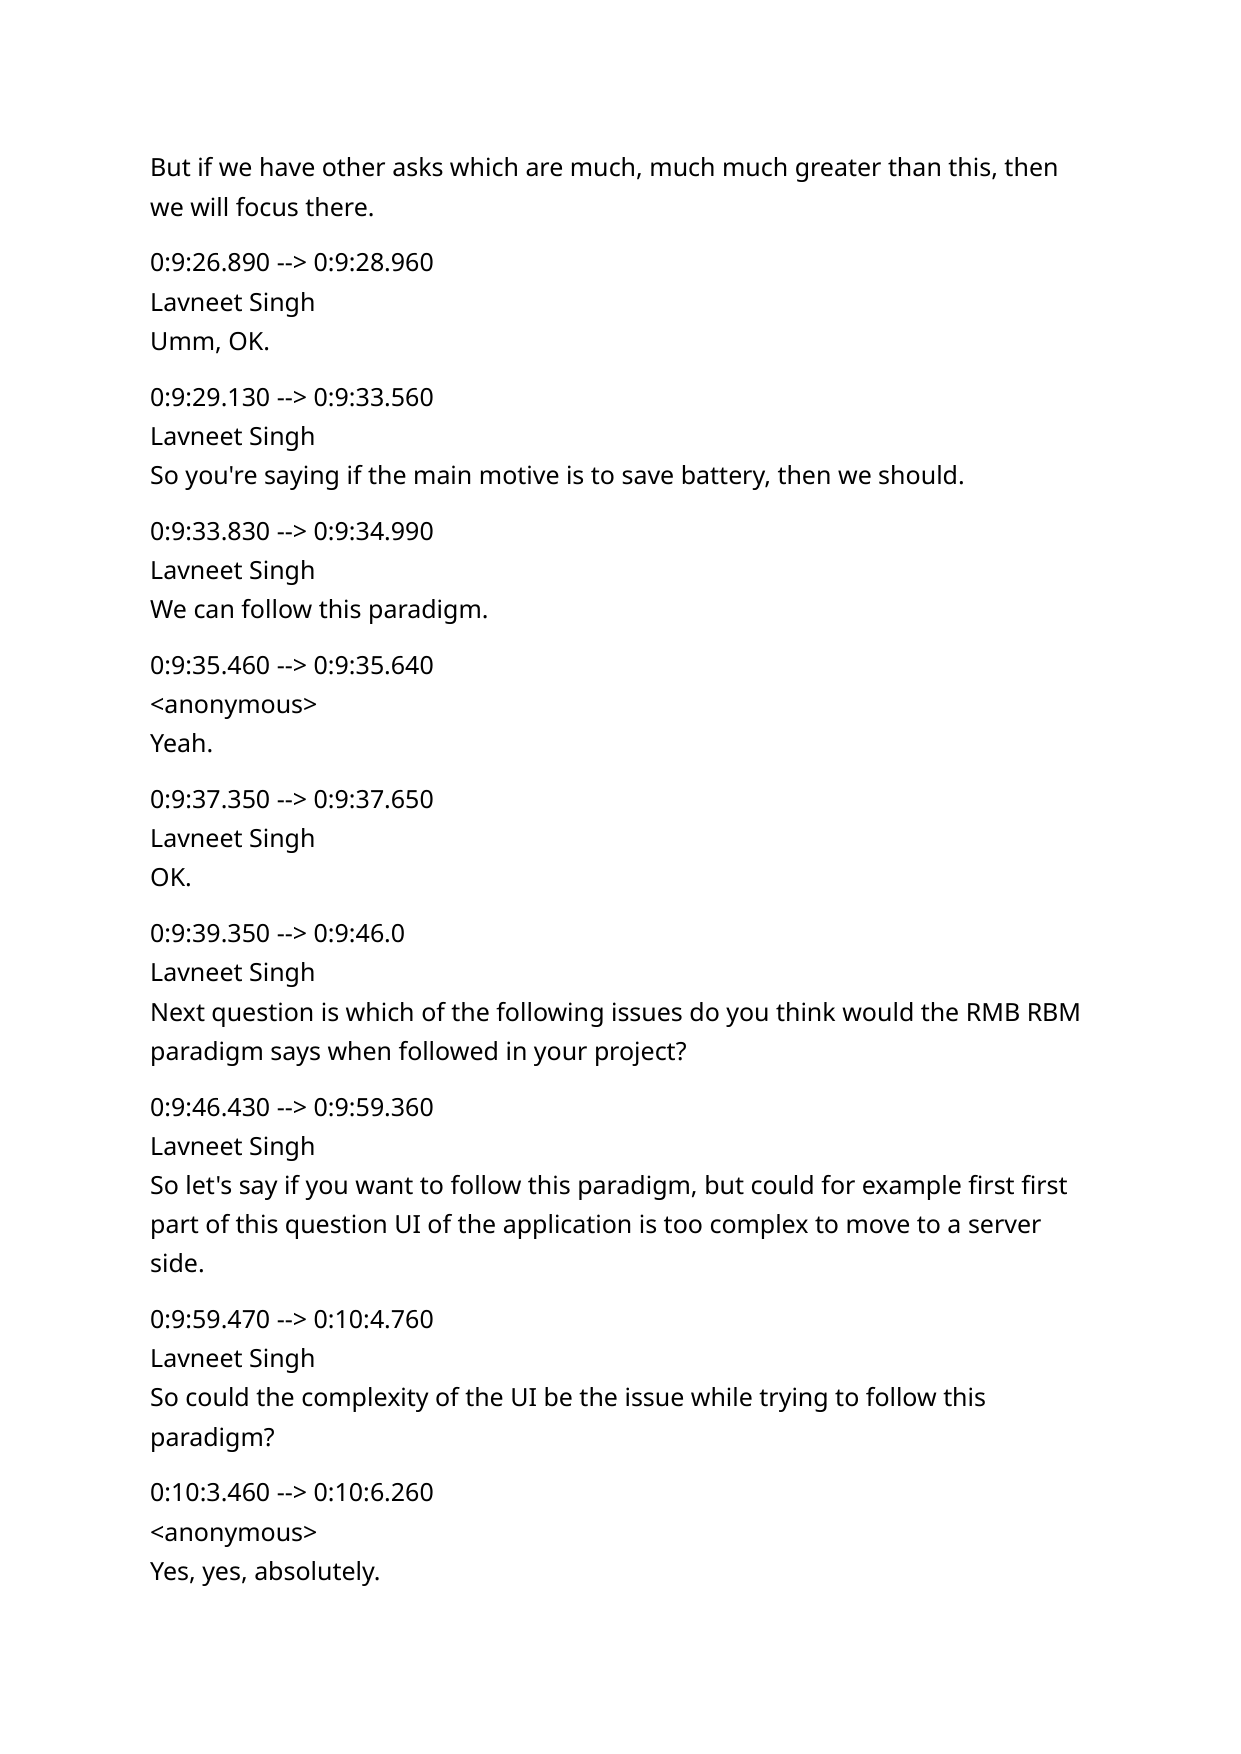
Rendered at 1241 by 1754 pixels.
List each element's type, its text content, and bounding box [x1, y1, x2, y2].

text 0:9:39.350 --> 0:9:46.0 Lavneet Singh Next question is which of the following issues do you think would the RMB RBM paradigm says when followed in your project? [150, 916, 1090, 1067]
text 0:10:3.460 --> 0:10:6.260 <anonymous> Yes, yes, absolutely. [150, 1475, 1090, 1587]
text 0:9:35.460 --> 0:9:35.640 <anonymous> Yeah. [150, 647, 1090, 760]
text 0:9:26.890 --> 0:9:28.960 Lavneet Singh Umm, OK. [150, 245, 1090, 357]
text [150, 150, 1090, 223]
text 0:9:29.130 --> 0:9:33.560 Lavneet Singh So you're saying if the main motive is to save battery, then we should. [150, 379, 1090, 492]
text 0:9:59.470 --> 0:10:4.760 Lavneet Singh So could the complexity of the UI be the issue while trying to follow this paradigm? [150, 1302, 1090, 1453]
text 0:9:46.430 --> 0:9:59.360 Lavneet Singh So let's say if you want to follow this paradigm, but could for example first first part of this question UI of the application is too complex to move to a server side. [150, 1089, 1090, 1280]
text 0:9:33.830 --> 0:9:34.990 Lavneet Singh We can follow this paradigm. [150, 513, 1090, 626]
text 0:9:37.350 --> 0:9:37.650 Lavneet Singh OK. [150, 782, 1090, 894]
